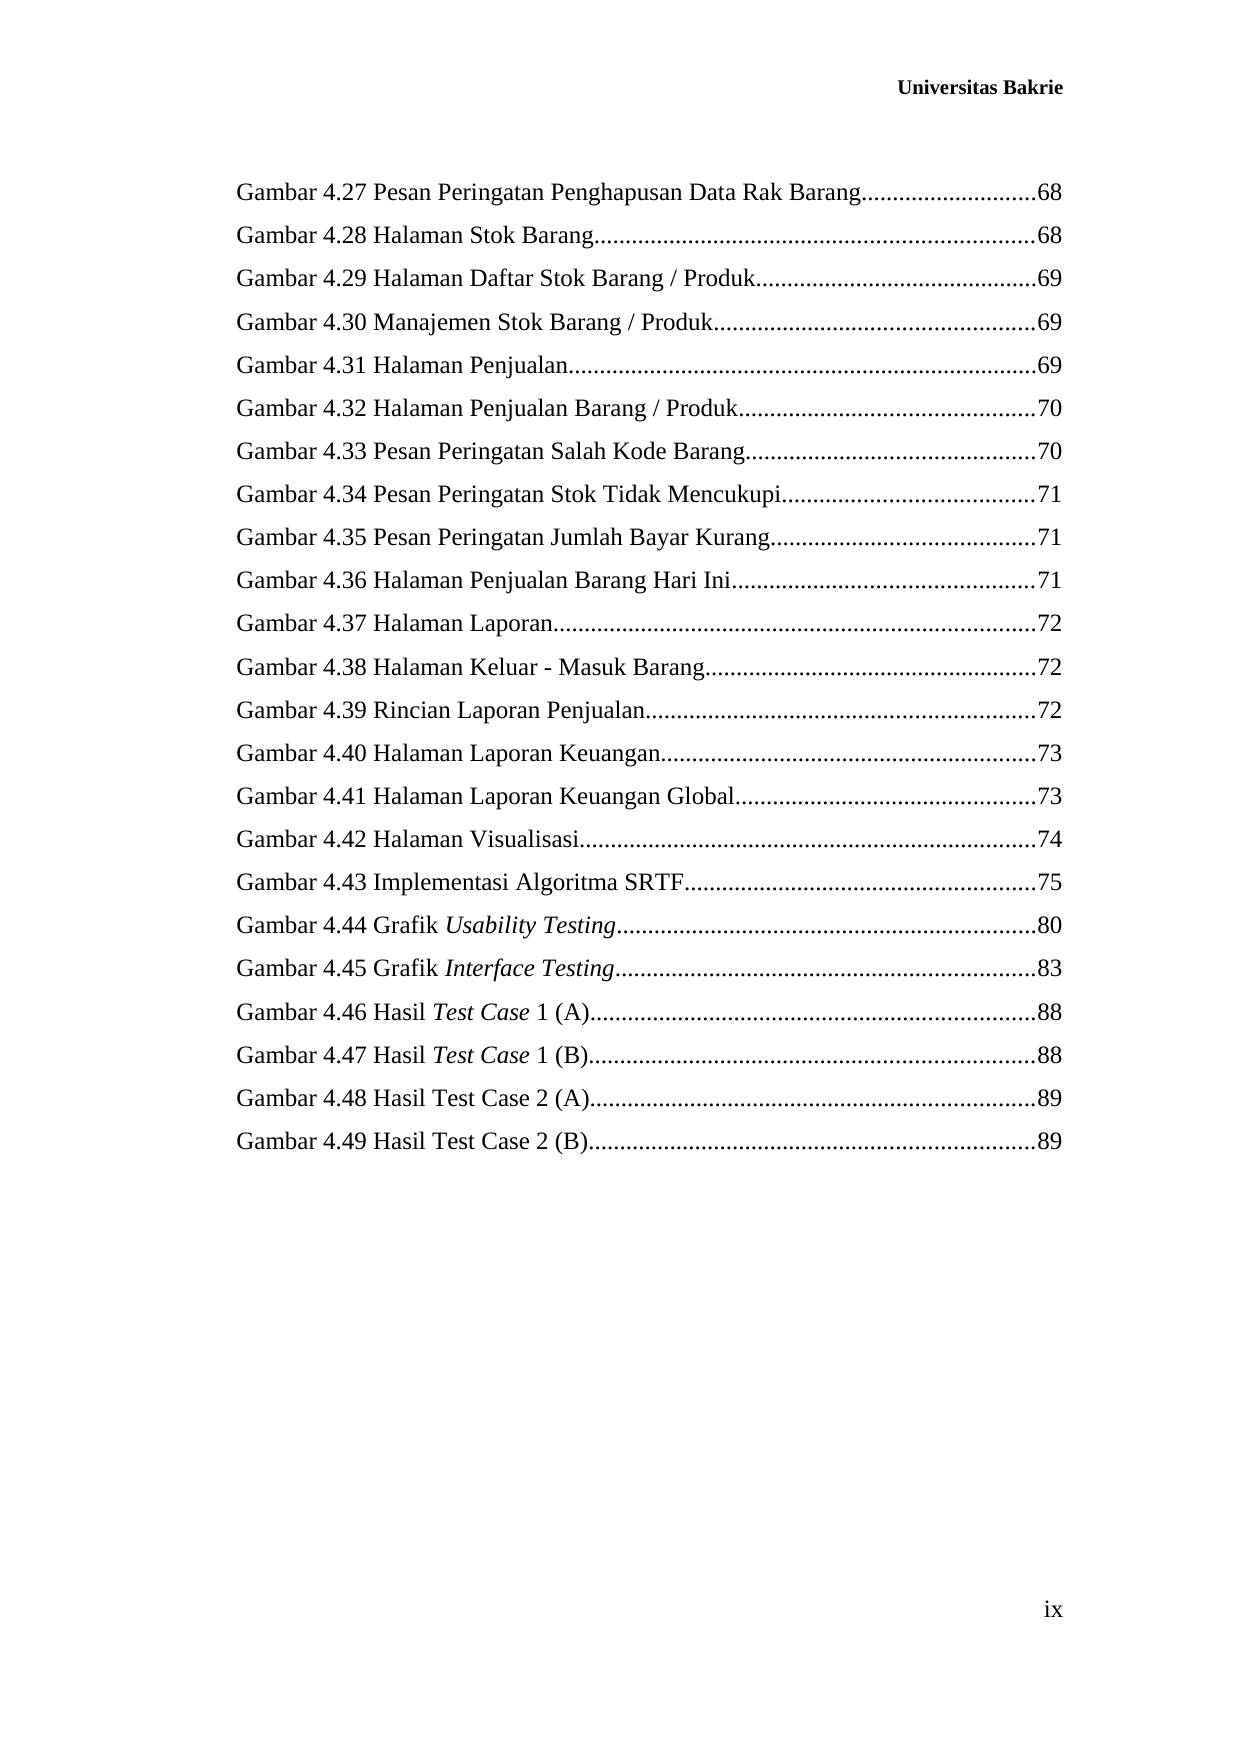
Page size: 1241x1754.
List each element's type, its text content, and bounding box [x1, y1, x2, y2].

text Gambar 4.46 Hasil Test Case 1 (A) 88 [236, 997, 1063, 1025]
text Gambar 4.47 Hasil Test Case 1 (B) 88 [236, 1040, 1063, 1068]
text Gambar 4.33 Pesan Peringatan Salah Kode Barang 70 [236, 436, 1063, 465]
text Gambar 4.36 Halaman Penjualan Barang Hari Ini 71 [236, 565, 1063, 594]
text Gambar 4.32 Halaman Penjualan Barang / Produk 70 [236, 393, 1063, 422]
text Gambar 4.28 Halaman Stok Barang 68 [236, 220, 1063, 249]
text Gambar 4.29 Halaman Daftar Stok Barang / Produk 69 [236, 263, 1063, 292]
text Gambar 4.45 Grafik Interface Testing 83 [236, 953, 1063, 982]
text Gambar 4.43 Implementasi Algoritma SRTF 75 [236, 867, 1063, 896]
text Gambar 4.41 Halaman Laporan Keuangan Global 73 [236, 781, 1063, 810]
text Gambar 4.35 Pesan Peringatan Jumlah Bayar Kurang 71 [236, 522, 1063, 551]
text Gambar 4.30 Manajemen Stok Barang / Produk 69 [236, 307, 1063, 335]
text Gambar 4.42 Halaman Visualisasi 74 [236, 824, 1063, 853]
text Gambar 4.31 Halaman Penjualan 69 [236, 350, 1063, 378]
text Gambar 4.34 Pesan Peringatan Stok Tidak Mencukupi 71 [236, 479, 1063, 508]
text Gambar 4.40 Halaman Laporan Keuangan 73 [236, 738, 1063, 767]
text Gambar 4.27 Pesan Peringatan Penghapusan Data Rak Barang 68 [236, 177, 1063, 206]
text Gambar 4.48 Hasil Test Case 2 (A) 89 [236, 1083, 1063, 1112]
text Gambar 4.39 Rincian Laporan Penjualan 72 [236, 695, 1063, 723]
text Gambar 4.38 Halaman Keluar - Masuk Barang 72 [236, 652, 1063, 680]
text Gambar 4.37 Halaman Laporan 72 [236, 608, 1063, 637]
text Gambar 4.44 Grafik Usability Testing 80 [236, 910, 1063, 939]
text Gambar 4.49 Hasil Test Case 2 (B) 89 [236, 1126, 1063, 1155]
